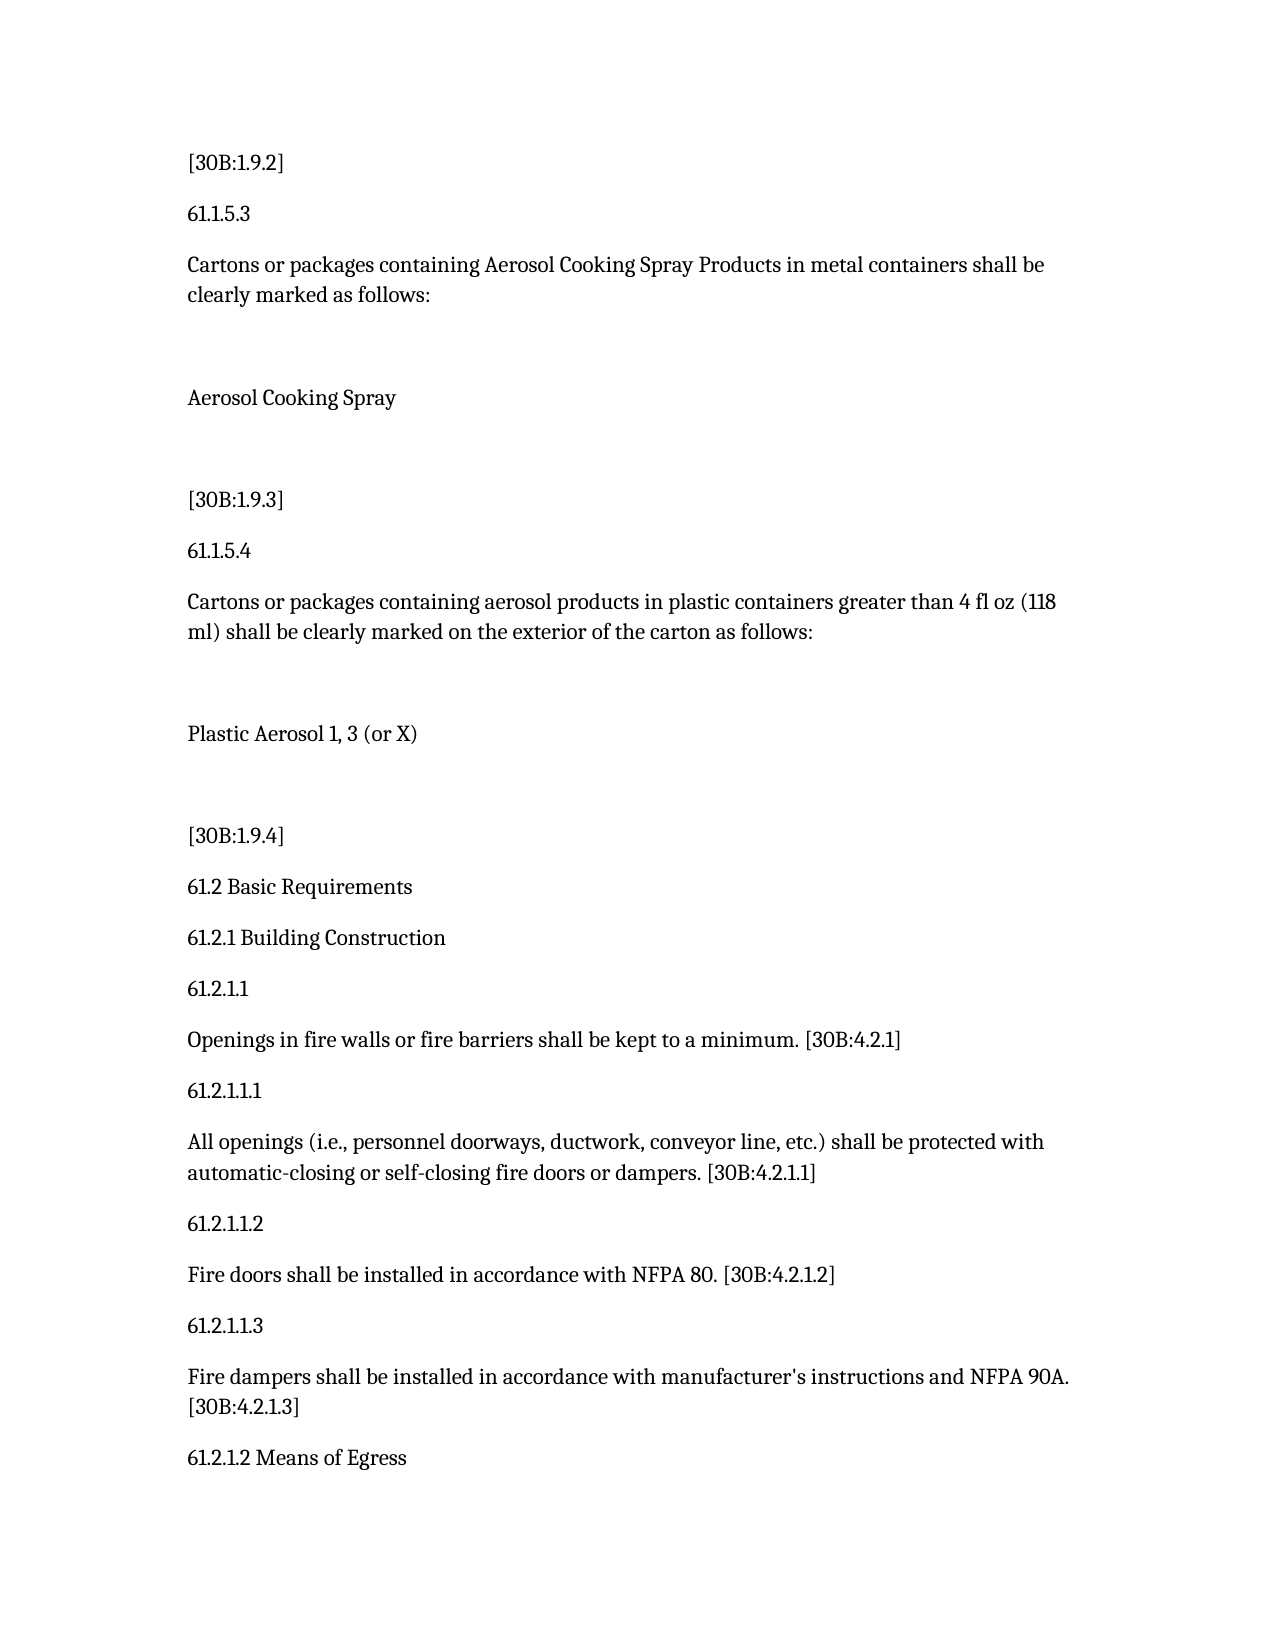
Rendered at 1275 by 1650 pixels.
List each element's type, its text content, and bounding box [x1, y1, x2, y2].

text Plastic Aerosol 1, 3 (or X) [187, 721, 1087, 747]
text Cartons or packages containing Aerosol Cooking Spray Products in metal containers shall be clearly marked as follows: [187, 252, 1087, 309]
text Openings in fire walls or fire barriers shall be kept to a minimum. [30B:4.2.1] [187, 1027, 1087, 1053]
text Fire doors shall be installed in accordance with NFPA 80. [30B:4.2.1.2] [187, 1261, 1087, 1288]
text [30B:1.9.4] [187, 823, 1087, 849]
text 61.2.1.1.1 [187, 1078, 1087, 1104]
text [30B:1.9.3] [187, 486, 1087, 513]
text 61.2.1.1 [187, 976, 1087, 1002]
text [30B:1.9.2] [187, 150, 1087, 176]
text Fire dampers shall be installed in accordance with manufacturer's instructions and NFPA 90A. [30B:4.2.1.3] [187, 1363, 1087, 1420]
text 61.2.1.1.2 [187, 1210, 1087, 1237]
text 61.2.1.1.3 [187, 1312, 1087, 1339]
text Aerosol Cooking Spray [187, 384, 1087, 411]
text 61.2.1 Building Construction [187, 925, 1087, 951]
text All openings (i.e., personnel doorways, ductwork, conveyor line, etc.) shall be protected with automatic-closing or self-closing fire doors or dampers. [30B:4.2.1.1] [187, 1129, 1087, 1186]
text 61.1.5.4 [187, 537, 1087, 564]
text Cartons or packages containing aerosol products in plastic containers greater than 4 fl oz (118 ml) shall be clearly marked on the exterior of the carton as follows: [187, 588, 1087, 645]
text 61.1.5.3 [187, 201, 1087, 227]
text 61.2.1.2 Means of Egress [187, 1445, 1087, 1471]
text 61.2 Basic Requirements [187, 874, 1087, 900]
